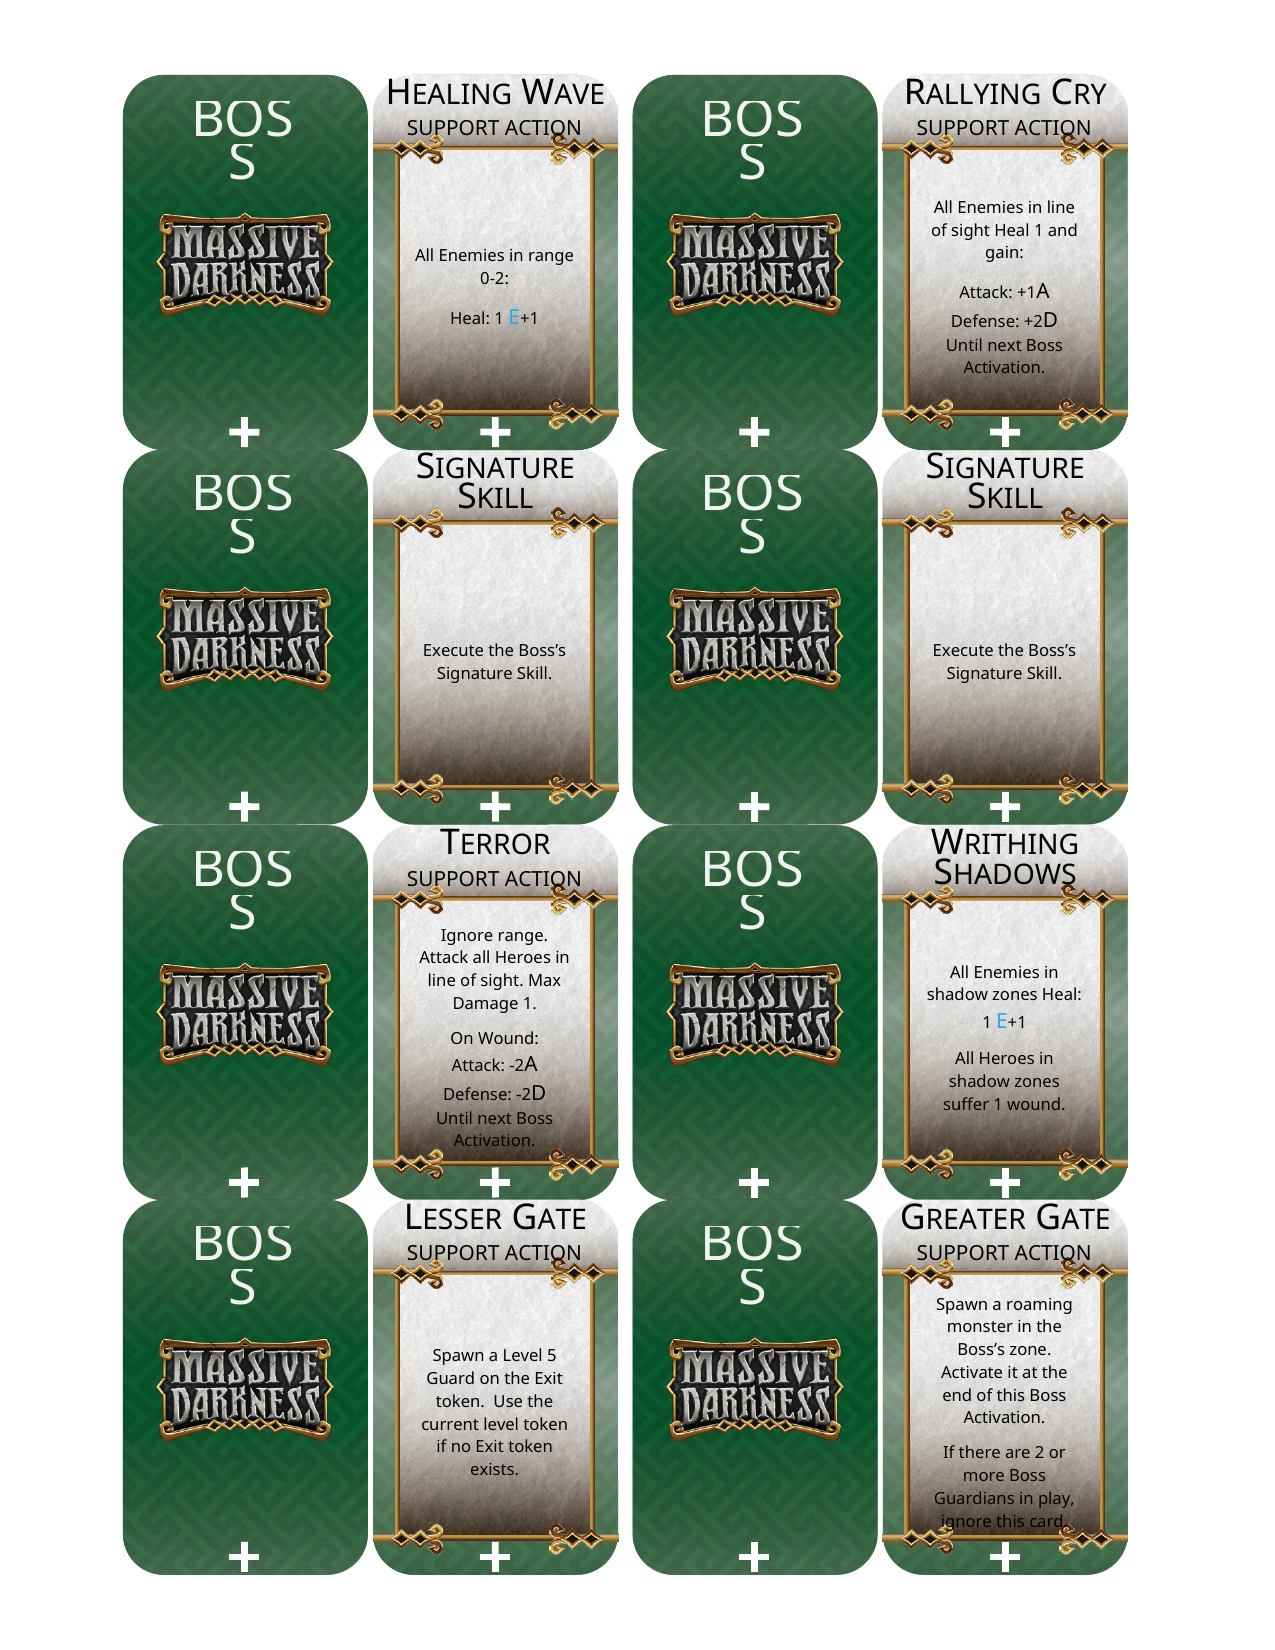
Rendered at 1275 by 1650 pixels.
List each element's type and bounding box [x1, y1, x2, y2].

picture [122, 74, 368, 1575]
picture [632, 74, 878, 1575]
picture [373, 74, 619, 1575]
picture [882, 74, 1128, 1575]
